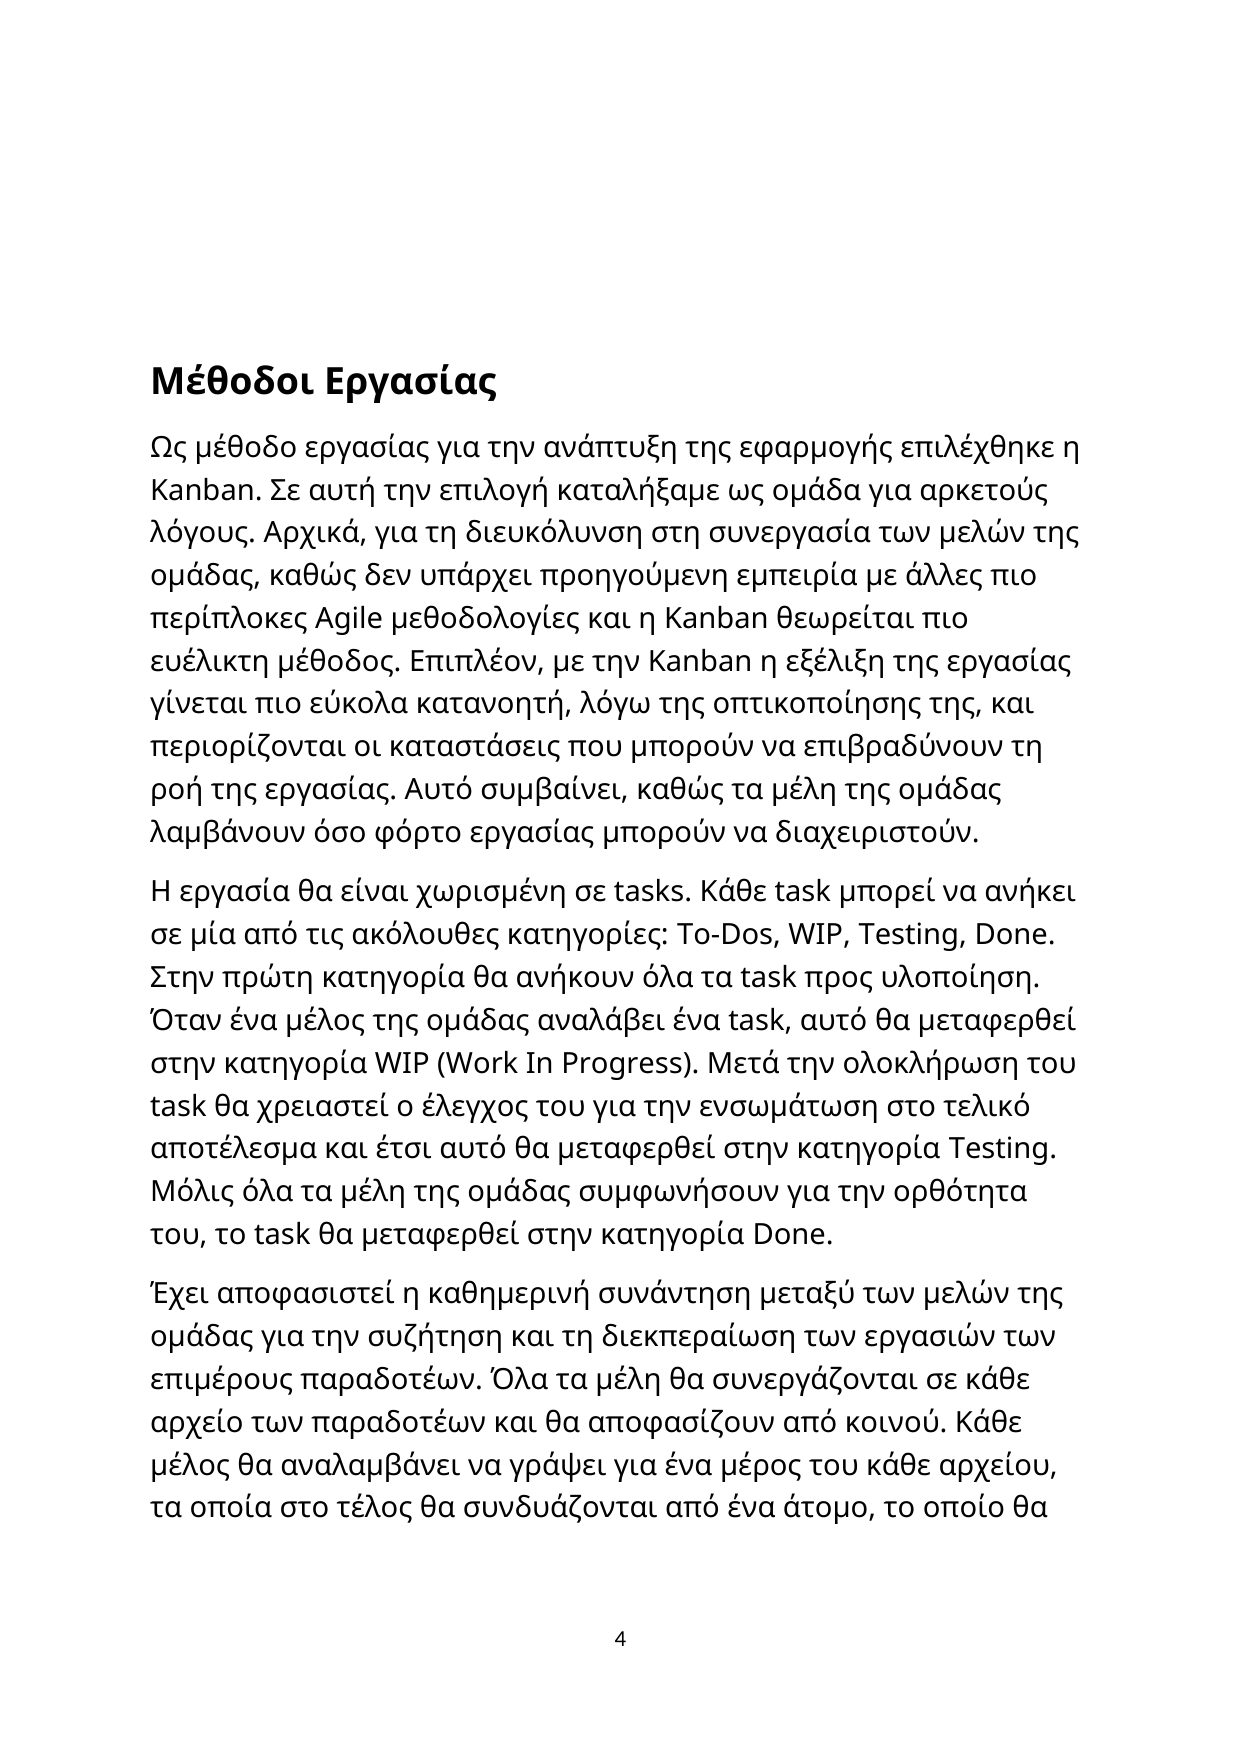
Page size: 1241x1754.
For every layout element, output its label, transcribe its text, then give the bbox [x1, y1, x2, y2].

text Η εργασία θα είναι χωρισμένη σε tasks. Κάθε task μπορεί να ανήκει σε μία από τις ακόλουθες κατηγορίες: To-Dos, WIP, Testing, Done. Στην πρώτη κατηγορία θα ανήκουν όλα τα task προς υλοποίηση. Όταν ένα μέλος της ομάδας αναλάβει ένα task, αυτό θα μεταφερθεί στην κατηγορία WIP (Work In Progress). Μετά την ολοκλήρωση του task θα χρειαστεί ο έλεγχος του για την ενσωμάτωση στο τελικό αποτέλεσμα και έτσι αυτό θα μεταφερθεί στην κατηγορία Testing. Μόλις όλα τα μέλη της ομάδας συμφωνήσουν για την ορθότητα του, το task θα μεταφερθεί στην κατηγορία Done. [150, 871, 1090, 1253]
text Μέθοδοι Εργασίας [150, 354, 1090, 405]
text Ως μέθοδο εργασίας για την ανάπτυξη της εφαρμογής επιλέχθηκε η Kanban. Σε αυτή την επιλογή καταλήξαμε ως ομάδα για αρκετούς λόγους. Αρχικά, για τη διευκόλυνση στη συνεργασία των μελών της ομάδας, καθώς δεν υπάρχει προηγούμενη εμπειρία με άλλες πιο περίπλοκες Agile μεθοδολογίες και η Kanban θεωρείται πιο ευέλικτη μέθοδος. Επιπλέον, με την Kanban η εξέλιξη της εργασίας γίνεται πιο εύκολα κατανοητή, λόγω της οπτικοποίησης της, και περιορίζονται οι καταστάσεις που μπορούν να επιβραδύνουν τη ροή της εργασίας. Αυτό συμβαίνει, καθώς τα μέλη της ομάδας λαμβάνουν όσο φόρτο εργασίας μπορούν να διαχειριστούν. [150, 426, 1090, 851]
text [150, 1273, 1090, 1526]
